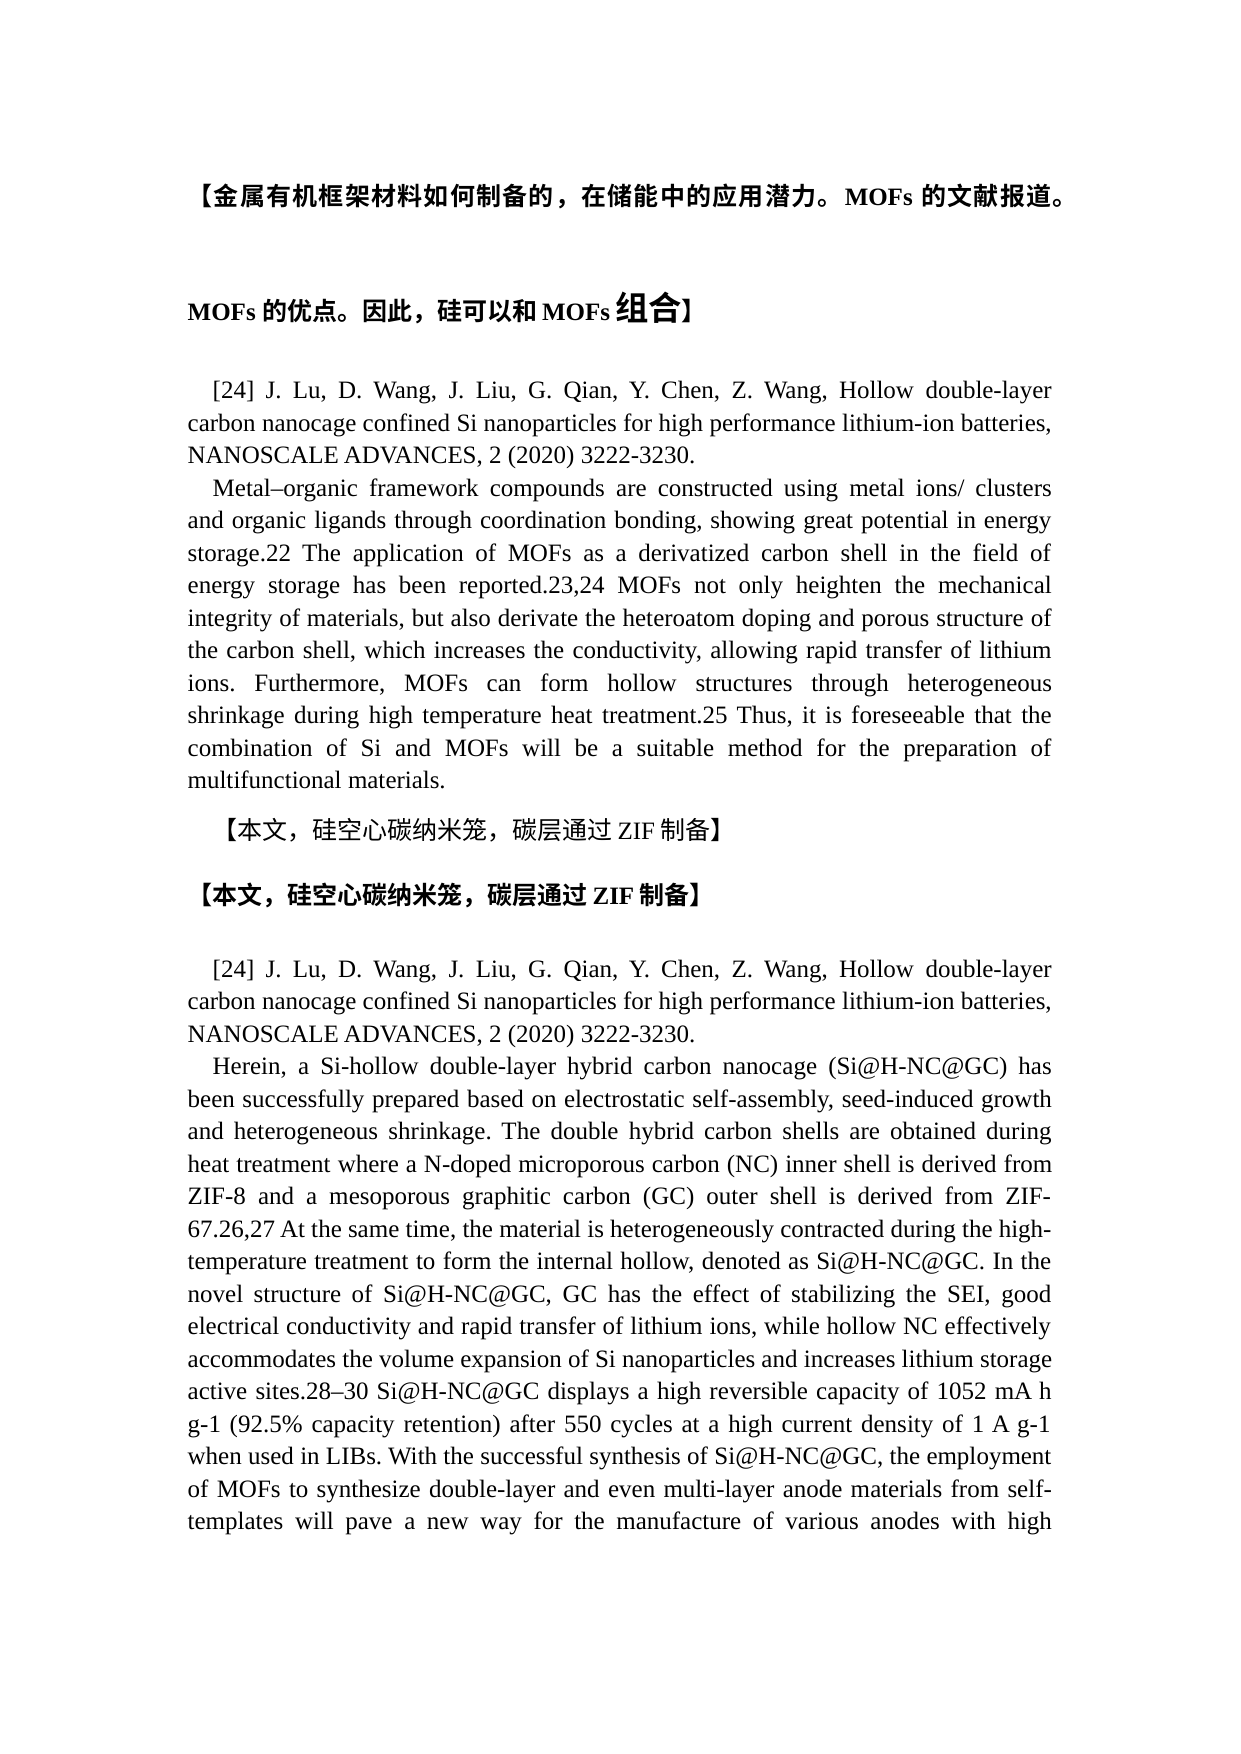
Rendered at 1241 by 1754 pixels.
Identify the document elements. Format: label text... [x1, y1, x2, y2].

text [24] J. Lu, D. Wang, J. Liu, G. Qian, Y. Chen, Z. Wang, Hollow double-layer carbon nanocage confined Si nanoparticles for high performance lithium-ion batteries, NANOSCALE ADVANCES, 2 (2020) 3222-3230. [187, 373, 1053, 471]
subtitle 【金属有机框架材料如何制备的，在储能中的应用潜力。MOFs 的文献报道。MOFs 的优点。因此，硅可以和MOFs组合】 [187, 162, 1053, 339]
text Metal–organic framework compounds are constructed using metal ions/ clusters and organic ligands through coordination bonding, showing great potential in energy storage.22 The application of MOFs as a derivatized carbon shell in the field of energy storage has been reported.23,24 MOFs not only heighten the mechanical integrity of materials, but also derivate the heteroatom doping and porous structure of the carbon shell, which increases the conductivity, allowing rapid transfer of lithium ions. Furthermore, MOFs can form hollow structures through heterogeneous shrinkage during high temperature heat treatment.25 Thus, it is foreseeable that the combination of Si and MOFs will be a suitable method for the preparation of multifunctional materials. [187, 471, 1053, 796]
text [24] J. Lu, D. Wang, J. Liu, G. Qian, Y. Chen, Z. Wang, Hollow double-layer carbon nanocage confined Si nanoparticles for high performance lithium-ion batteries, NANOSCALE ADVANCES, 2 (2020) 3222-3230. [187, 952, 1053, 1049]
text 【本文，硅空心碳纳米笼，碳层通过ZIF制备】 [187, 796, 1053, 861]
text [187, 1049, 1053, 1537]
subtitle 【本文，硅空心碳纳米笼，碳层通过ZIF制备】 [187, 861, 1053, 926]
